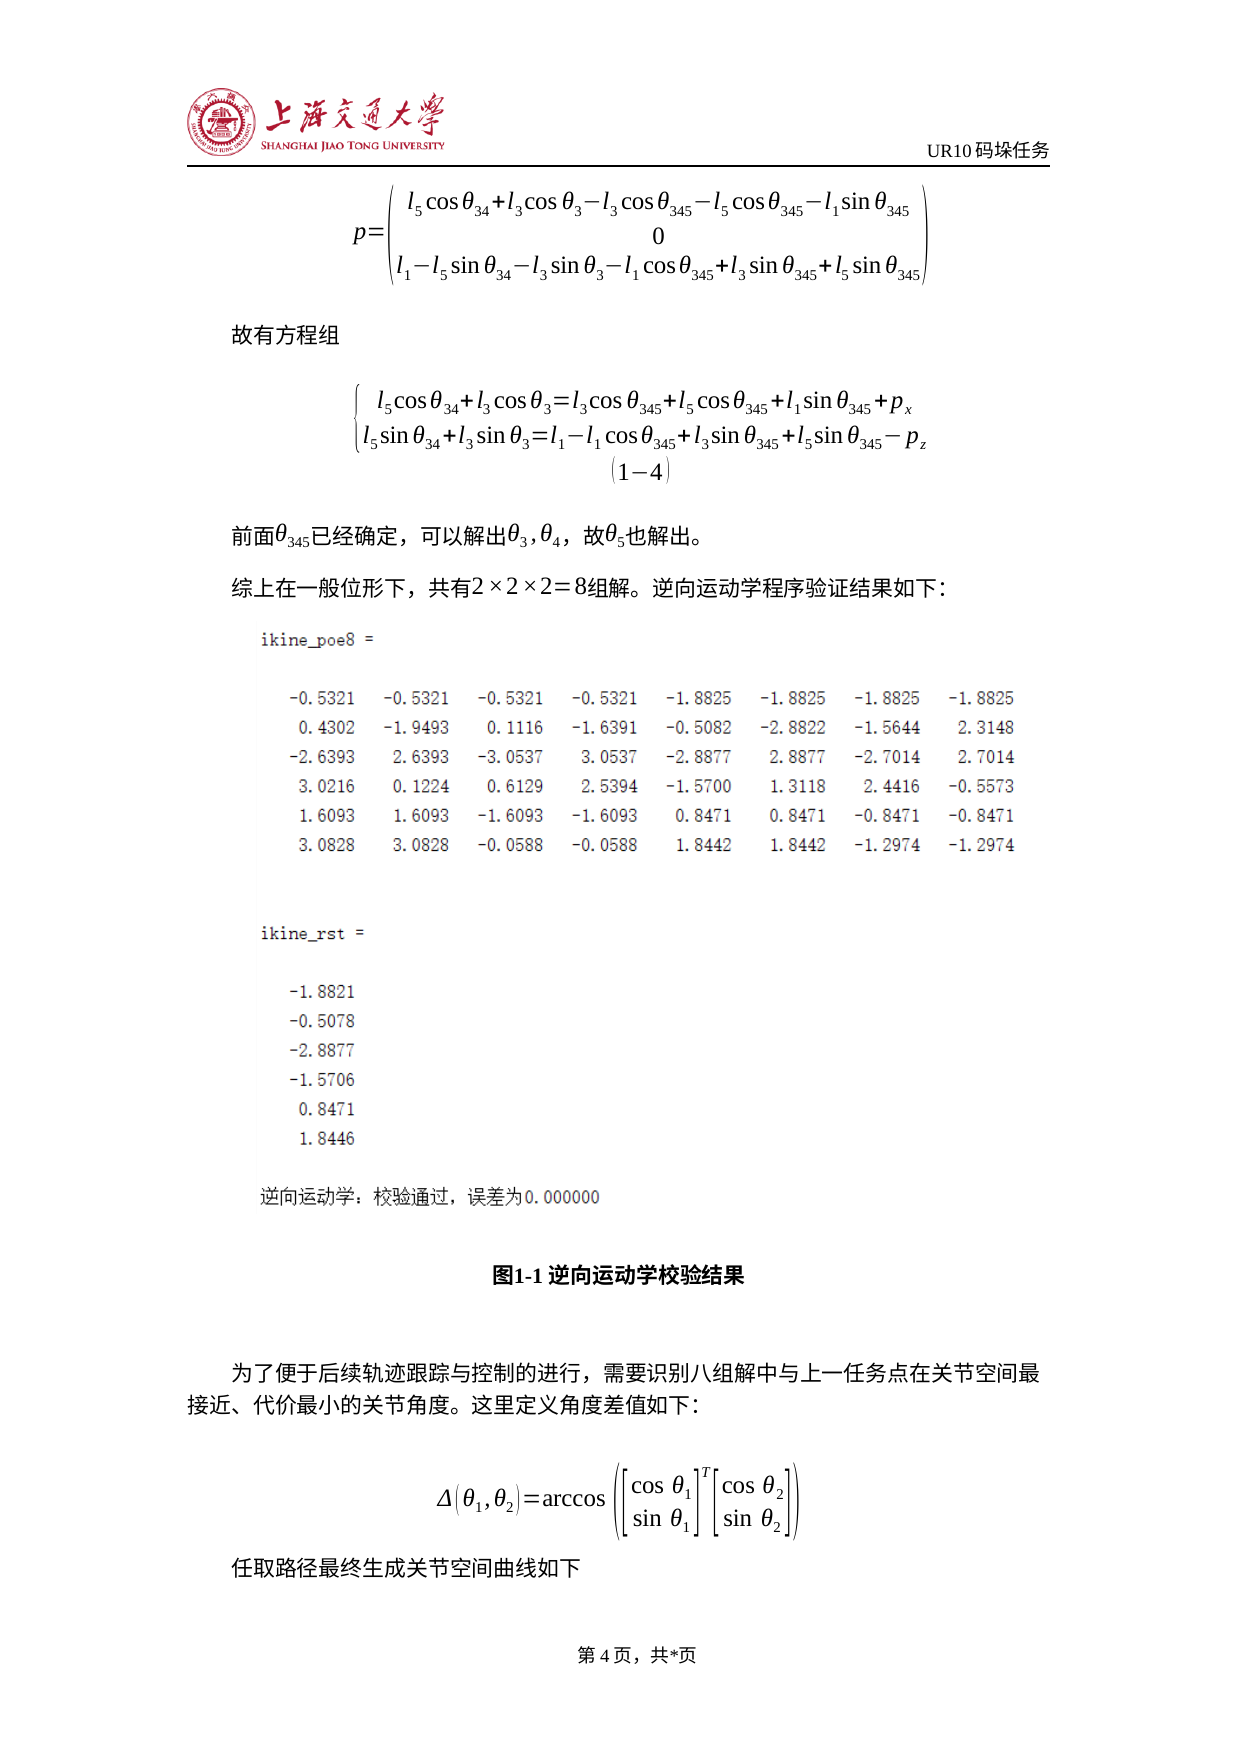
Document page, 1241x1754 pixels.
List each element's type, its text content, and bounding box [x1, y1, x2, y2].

text 综上在一般位形下，共有组解。逆向运动学程序验证结果如下： [187, 570, 1050, 603]
text 为了便于后续轨迹跟踪与控制的进行，需要识别八组解中与上一任务点在关节空间最接近、代价最小的关节角度。这里定义角度差值如下： [187, 1355, 1050, 1420]
text 故有方程组 [187, 319, 1050, 351]
text 逆向运动学校验结果 [187, 1258, 1050, 1290]
text 前面已经确定，可以解出，故也解出。 [187, 519, 1050, 551]
picture [187, 88, 445, 156]
picture [256, 621, 1025, 1214]
text 任取路径最终生成关节空间曲线如下 [187, 1550, 1050, 1583]
